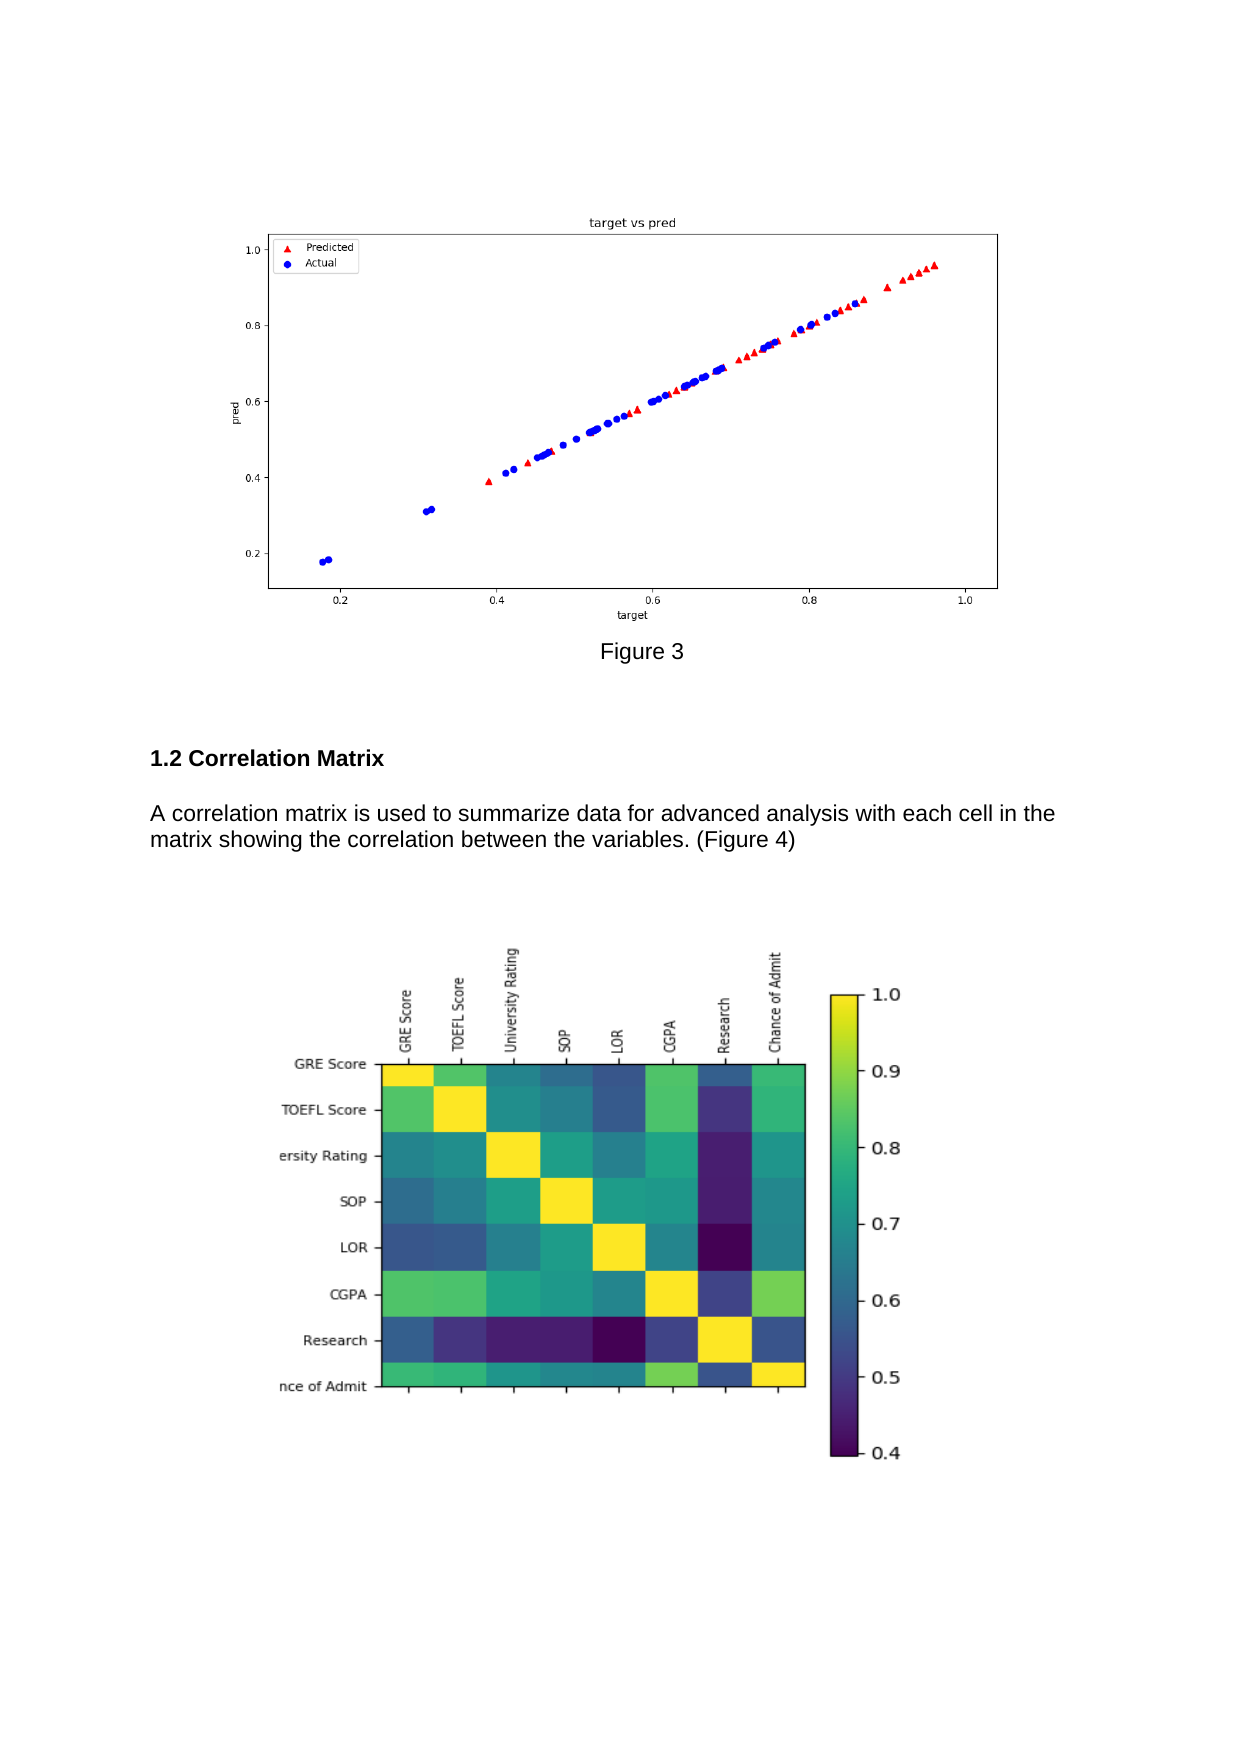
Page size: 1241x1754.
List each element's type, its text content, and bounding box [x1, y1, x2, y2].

picture [150, 178, 1091, 639]
text A correlation matrix is used to summarize data for advanced analysis with each cell in the matrix showing the correlation between the variables. (Figure 4) [150, 800, 1090, 853]
text Figure 3 [150, 639, 1090, 665]
picture [279, 914, 961, 1509]
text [150, 853, 1090, 1595]
text 1.2 Correlation Matrix [150, 745, 1090, 771]
